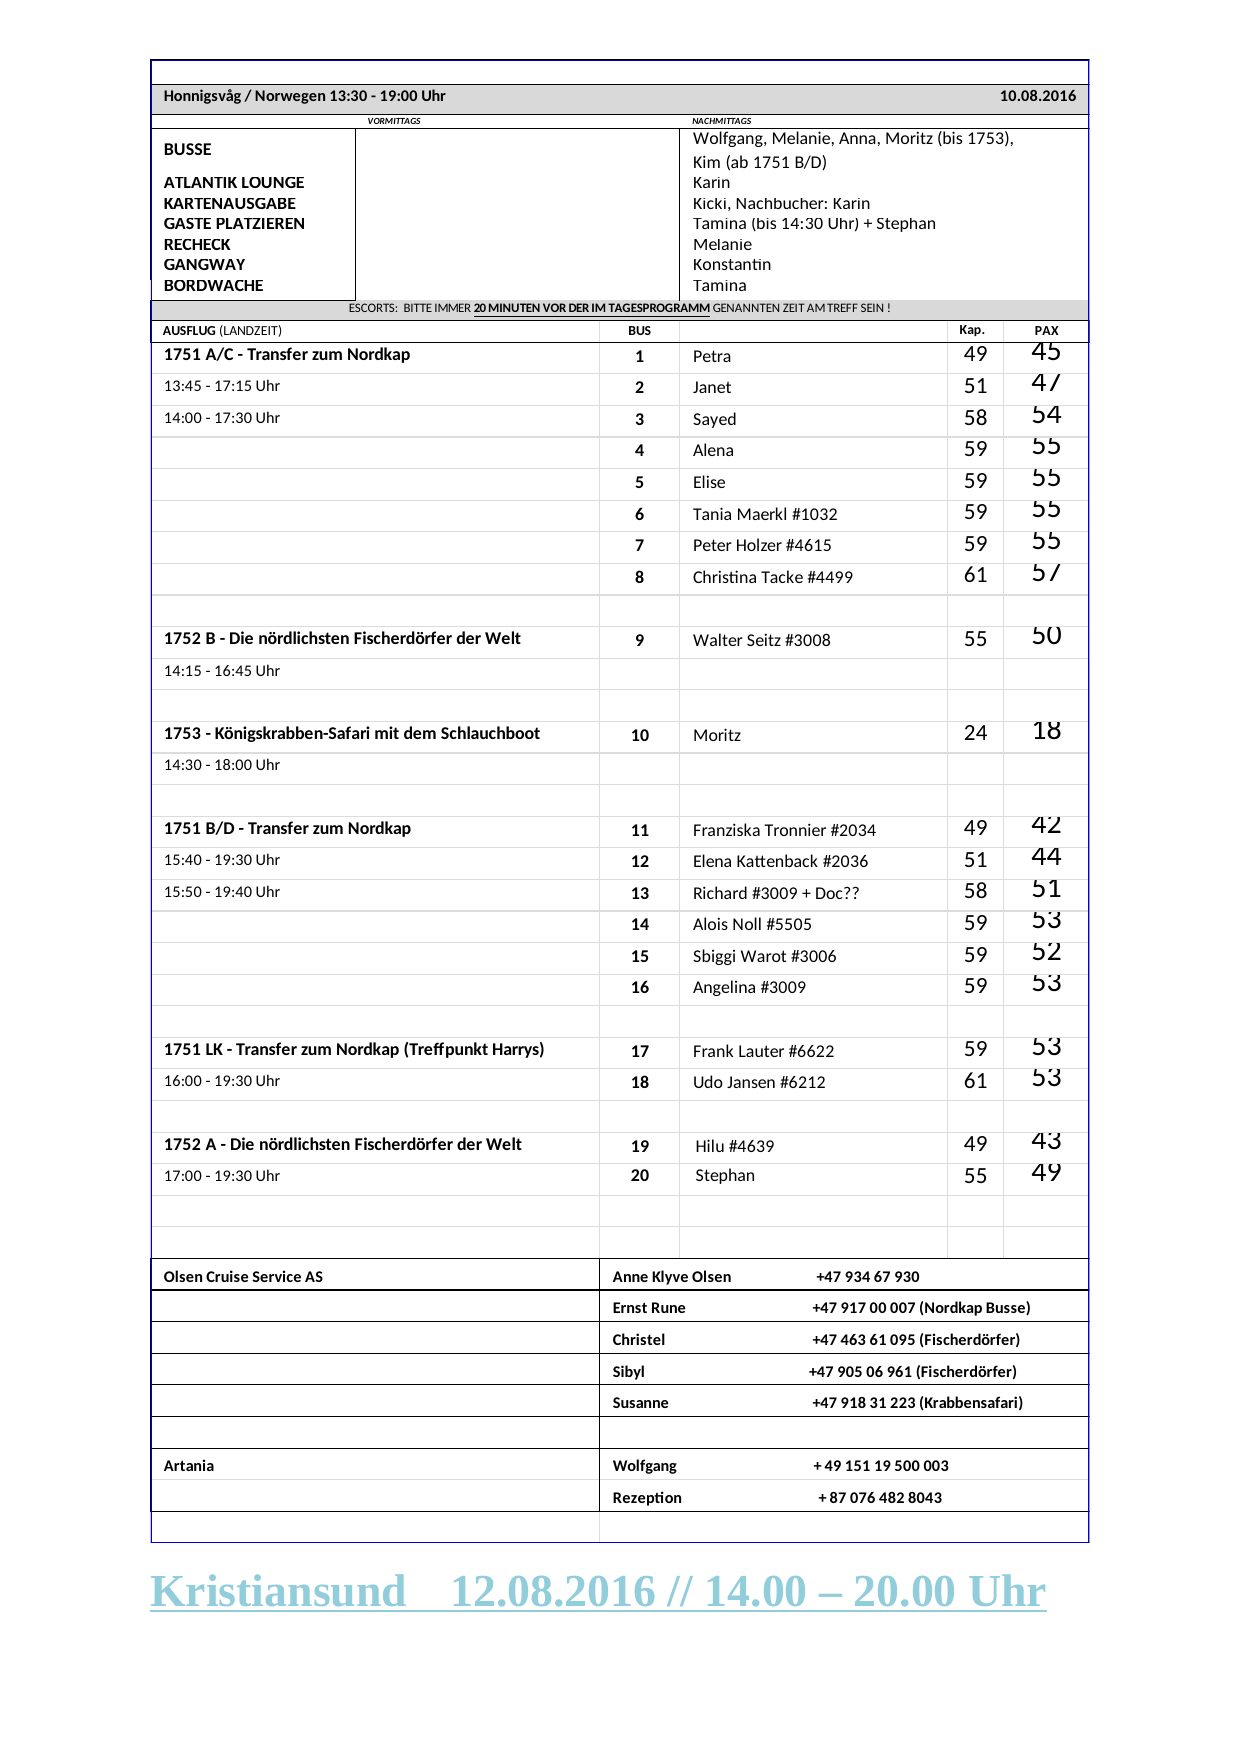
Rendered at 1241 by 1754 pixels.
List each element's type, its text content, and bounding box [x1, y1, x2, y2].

text Kristiansund 12.08.2016 // 14.00 – 20.00 Uhr [150, 1564, 1090, 1617]
